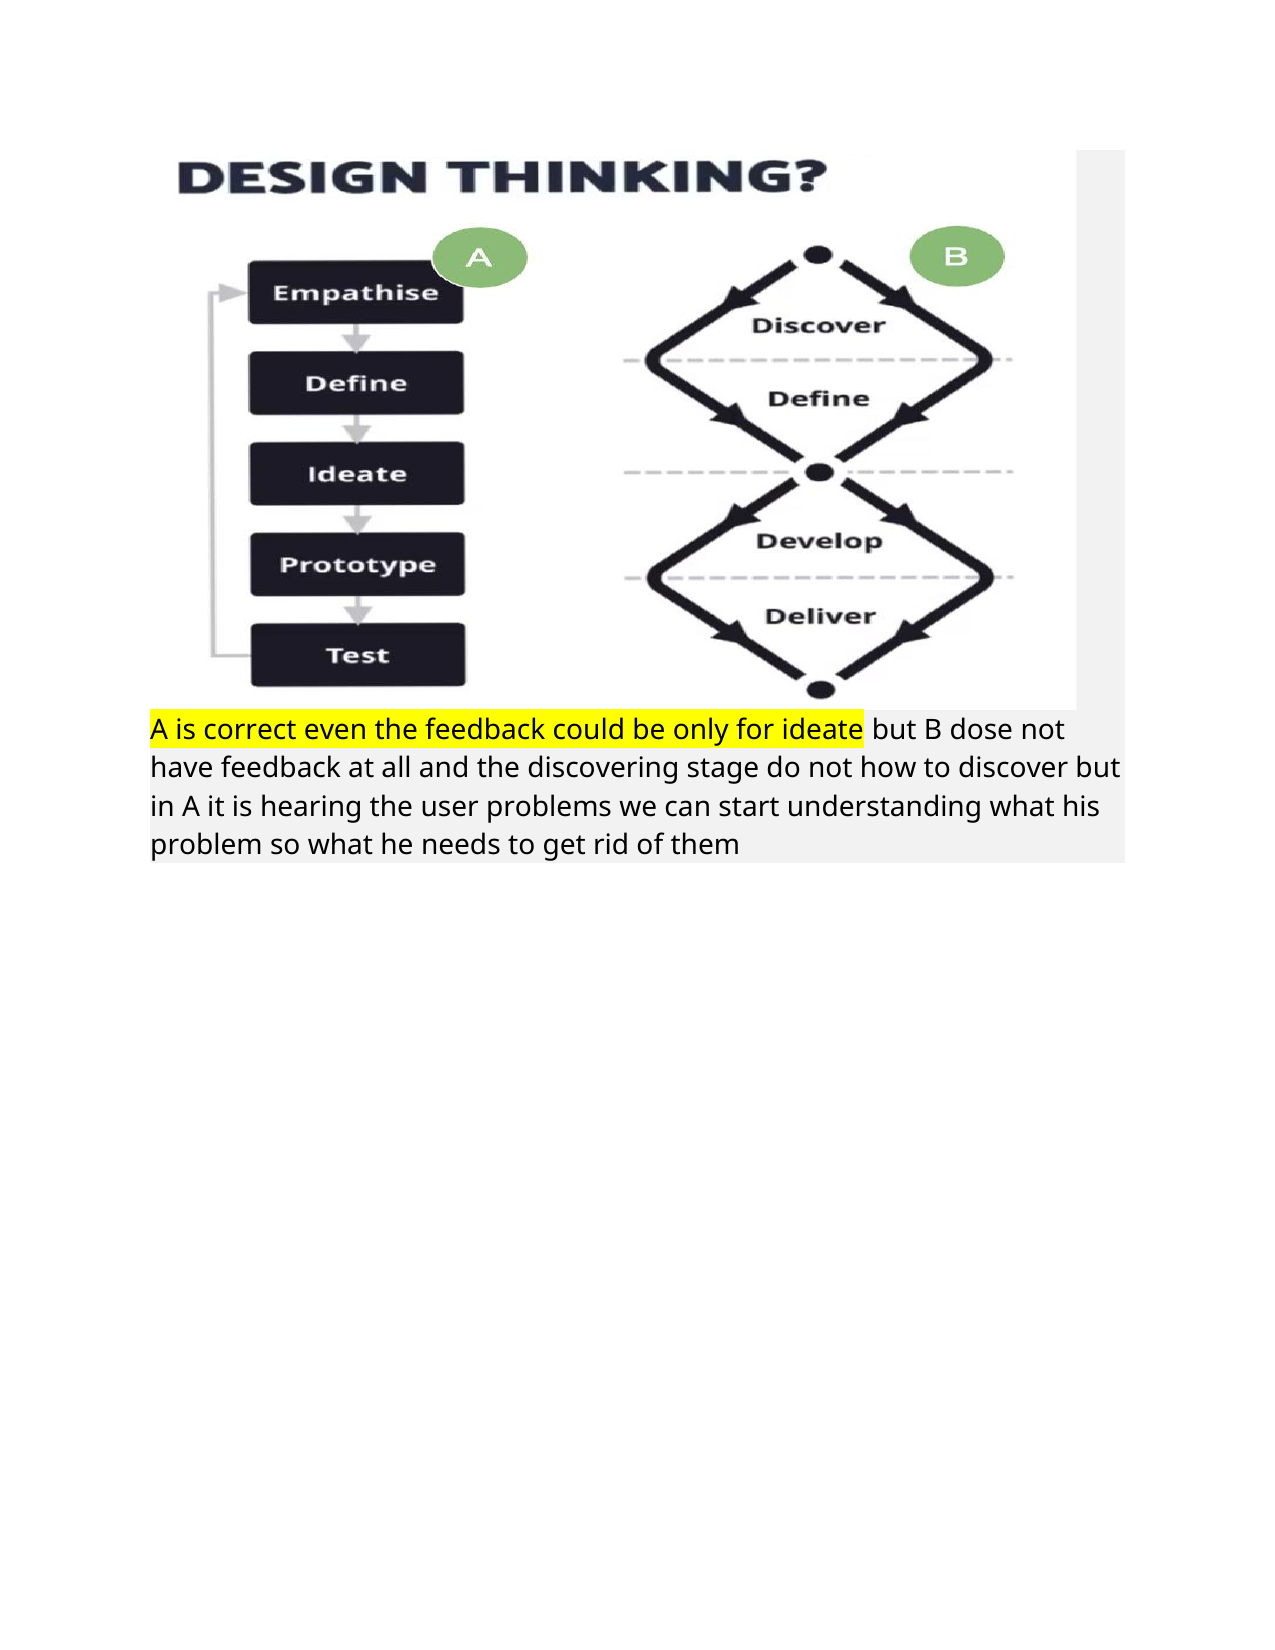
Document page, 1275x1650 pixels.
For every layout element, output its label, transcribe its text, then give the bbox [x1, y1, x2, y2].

text A is correct even the feedback could be only for ideate but B dose not have feedback at all and the discovering stage do not how to discover but in A it is hearing the user problems we can start understanding what his problem so what he needs to get rid of them [150, 709, 1125, 863]
picture [150, 150, 1077, 710]
